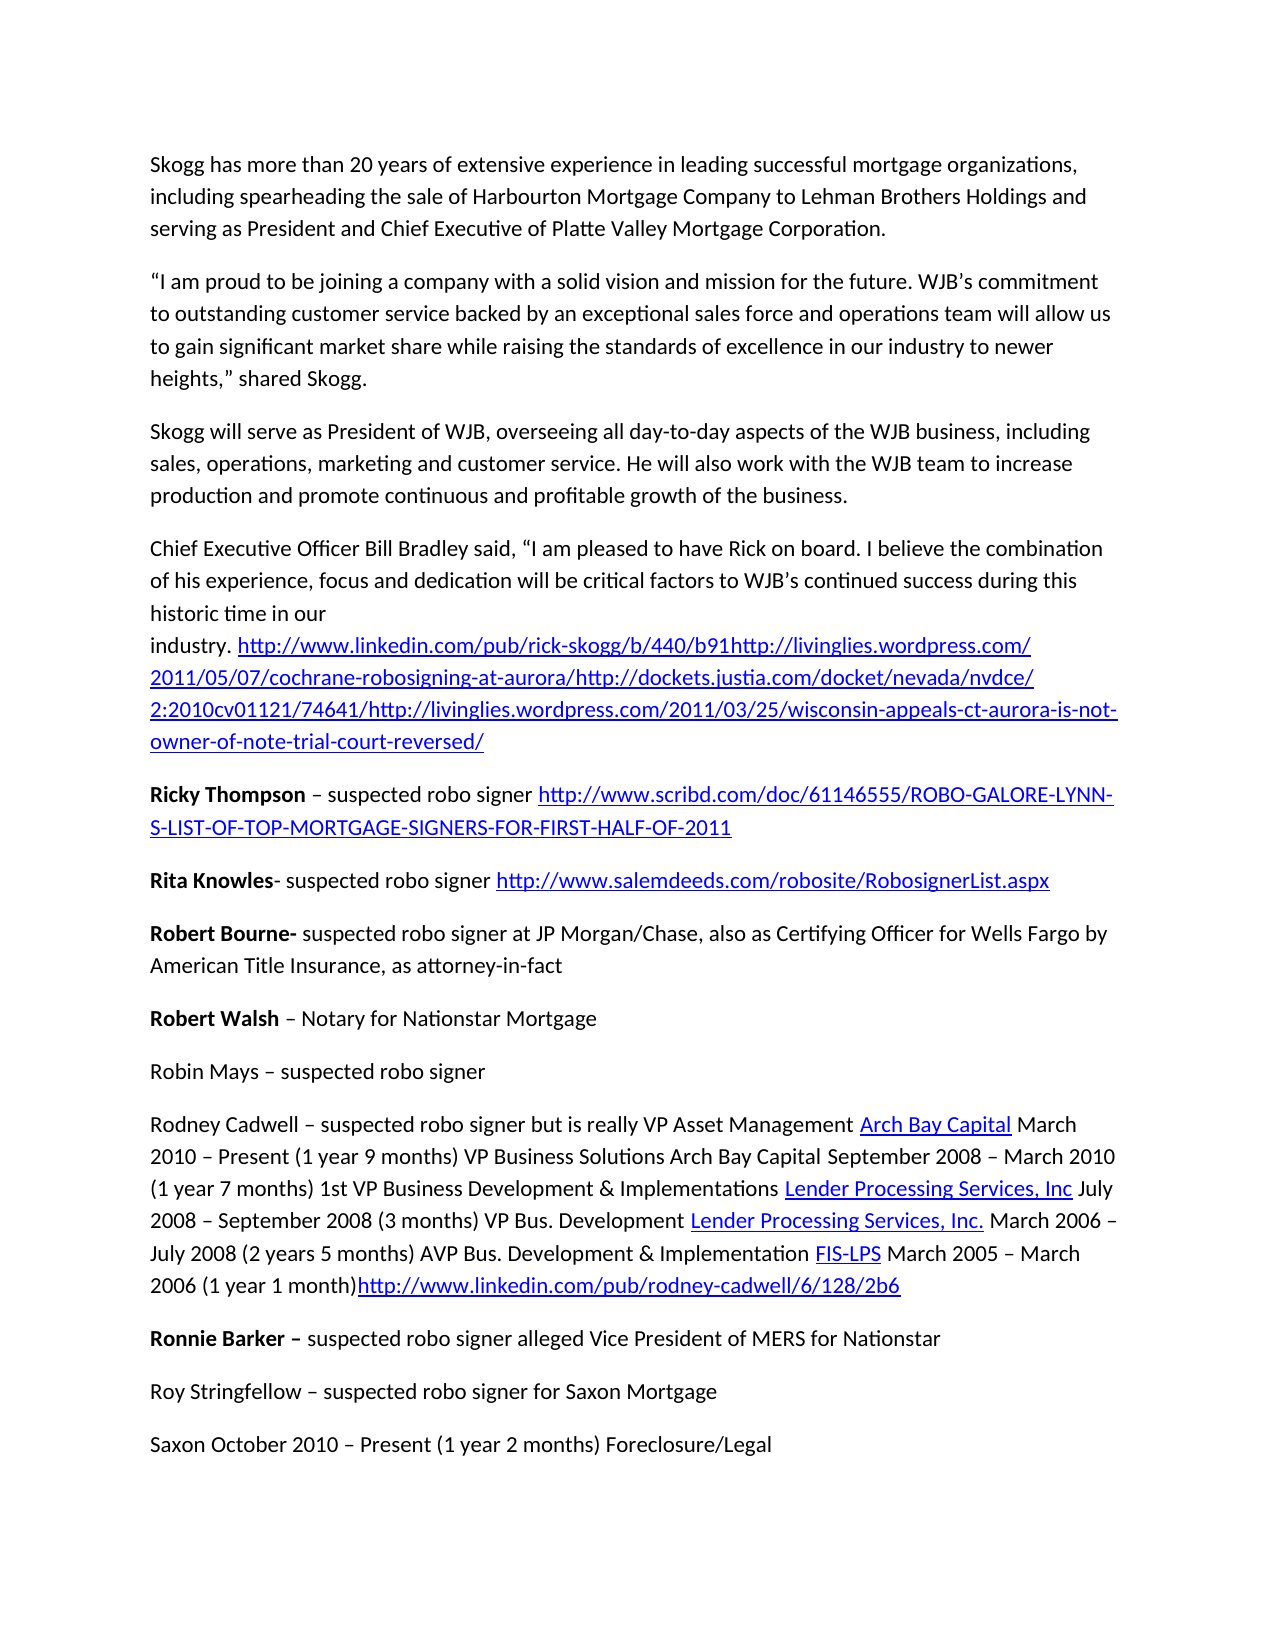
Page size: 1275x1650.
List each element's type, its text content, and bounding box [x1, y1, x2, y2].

text Ricky Thompson – suspected robo signer http://www.scribd.com/doc/61146555/ROBO-GALORE-LYNN-S-LIST-OF-TOP-MORTGAGE-SIGNERS-FOR-FIRST-HALF-OF-2011 [150, 781, 1125, 841]
text Robert Bourne- suspected robo signer at JP Morgan/Chase, also as Certifying Officer for Wells Fargo by American Title Insurance, as attorney-in-fact [150, 919, 1125, 979]
text Saxon October 2010 – Present (1 year 2 months) Foreclosure/Legal [150, 1430, 1125, 1458]
text Chief Executive Officer Bill Bradley said, “I am pleased to have Rick on board. I believe the combination of his experience, focus and dedication will be critical factors to WJB’s continued success during this historic time in our industry. http://www.linkedin.com/pub/rick-skogg/b/440/b91http://livinglies.wordpress.com/2011/05/07/cochrane-robosigning-at-aurora/http://dockets.justia.com/docket/nevada/nvdce/2:2010cv01121/74641/http://livinglies.wordpress.com/2011/03/25/wisconsin-appeals-ct-aurora-is-not-owner-of-note-trial-court-reversed/ [150, 534, 1125, 756]
text Skogg will serve as President of WJB, overseeing all day-to-day aspects of the WJB business, including sales, operations, marketing and customer service. He will also work with the WJB team to increase production and promote continuous and profitable growth of the business. [150, 417, 1125, 509]
text Robin Mays – suspected robo signer [150, 1057, 1125, 1085]
text Ronnie Barker – suspected robo signer alleged Vice President of MERS for Nationstar [150, 1324, 1125, 1352]
text Skogg has more than 20 years of extensive experience in leading successful mortgage organizations, including spearheading the sale of Harbourton Mortgage Company to Lehman Brothers Holdings and serving as President and Chief Executive of Platte Valley Mortgage Corporation. [150, 150, 1125, 242]
text Robert Walsh – Notary for Nationstar Mortgage [150, 1004, 1125, 1032]
text Rita Knowles- suspected robo signer http://www.salemdeeds.com/robosite/RobosignerList.aspx [150, 866, 1125, 894]
text Rodney Cadwell – suspected robo signer but is really VP Asset Management Arch Bay Capital March 2010 – Present (1 year 9 months) VP Business Solutions Arch Bay Capital September 2008 – March 2010 (1 year 7 months) 1st VP Business Development & Implementations Lender Processing Services, Inc July 2008 – September 2008 (3 months) VP Bus. Development Lender Processing Services, Inc. March 2006 – July 2008 (2 years 5 months) AVP Bus. Development & Implementation FIS-LPS March 2005 – March 2006 (1 year 1 month)http://www.linkedin.com/pub/rodney-cadwell/6/128/2b6 [150, 1110, 1125, 1299]
text Roy Stringfellow – suspected robo signer for Saxon Mortgage [150, 1377, 1125, 1405]
text “I am proud to be joining a company with a solid vision and mission for the future. WJB’s commitment to outstanding customer service backed by an exceptional sales force and operations team will allow us to gain significant market share while raising the standards of excellence in our industry to newer heights,” shared Skogg. [150, 267, 1125, 392]
